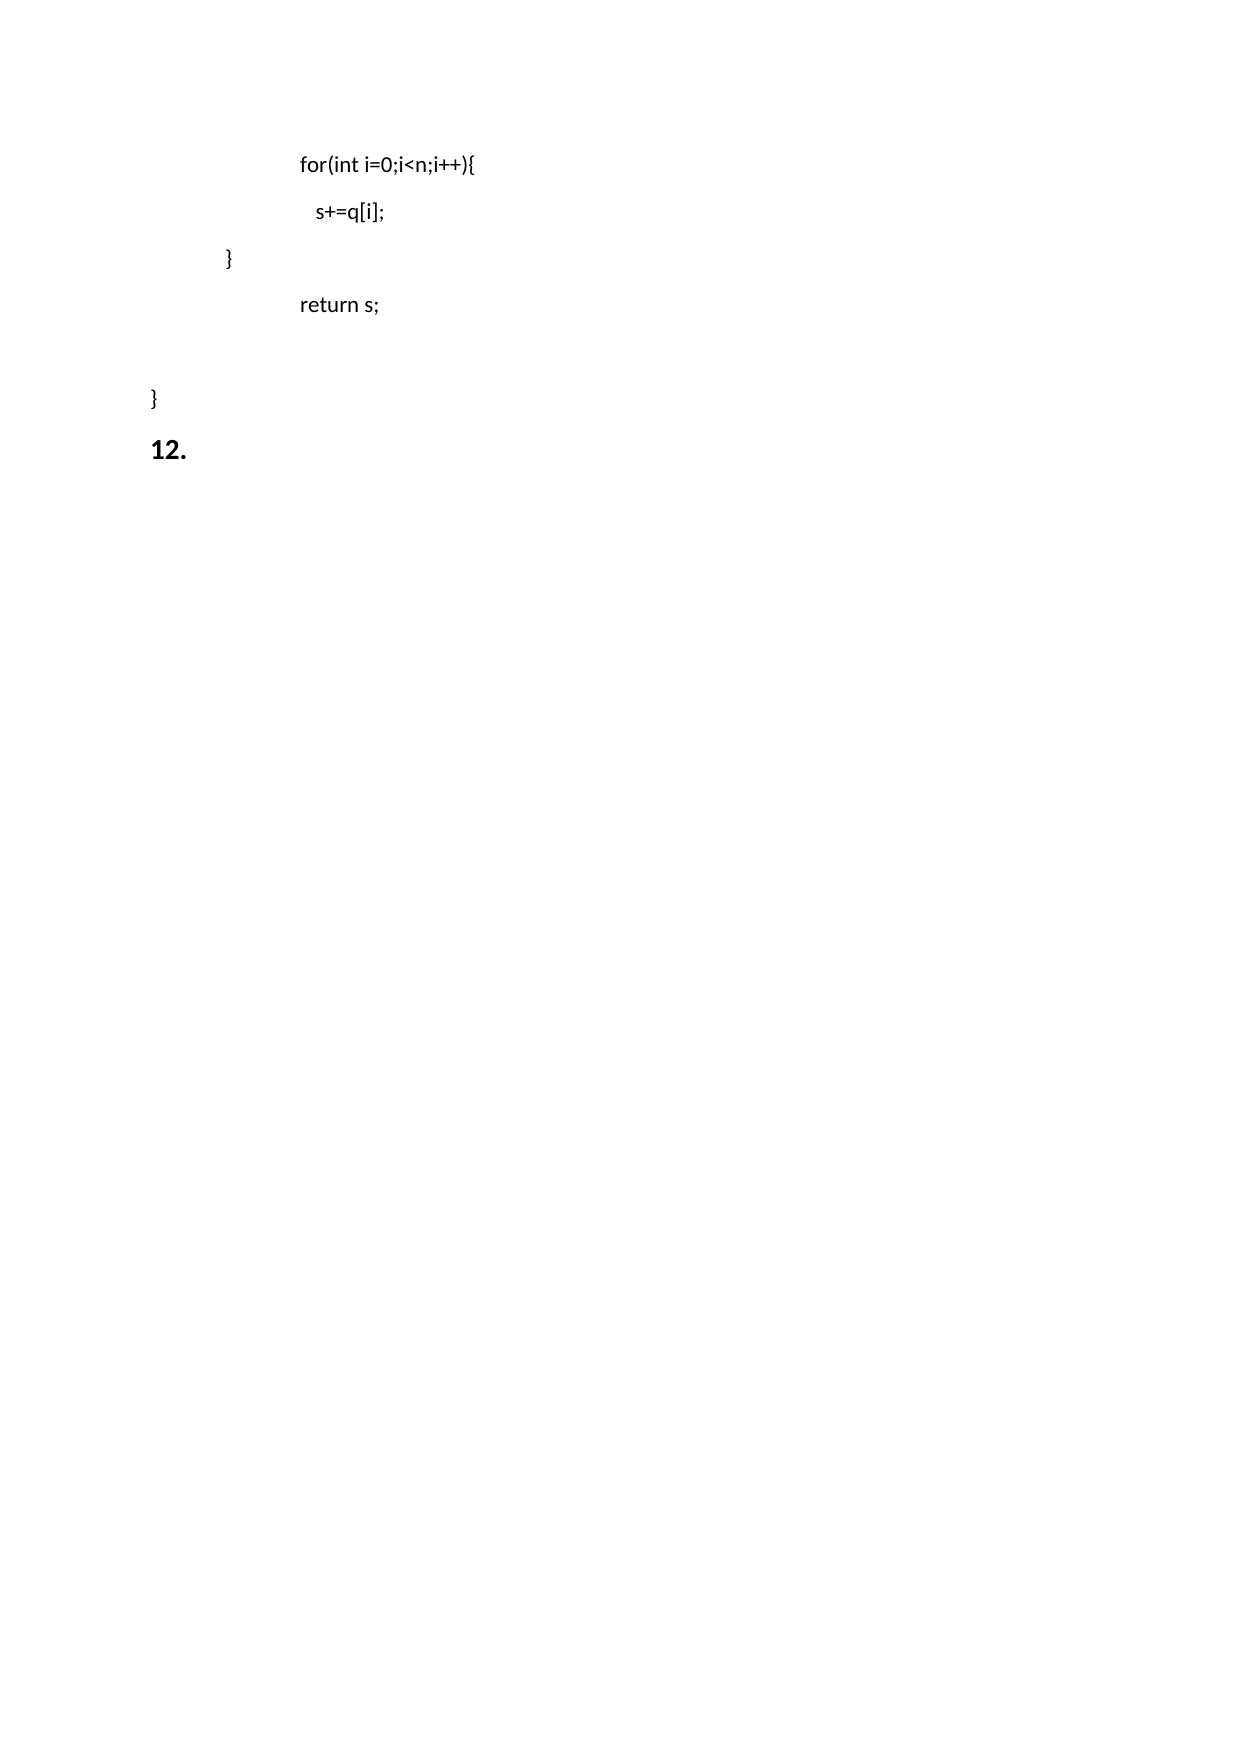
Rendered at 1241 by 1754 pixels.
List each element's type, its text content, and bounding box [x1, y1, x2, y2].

text for(int i=0;i<n;i++){ [150, 150, 1090, 178]
text } [150, 244, 1090, 272]
text s+=q[i]; [150, 197, 1090, 225]
text 12. [150, 431, 1090, 467]
text return s; [150, 291, 1090, 319]
text } [150, 384, 1090, 412]
